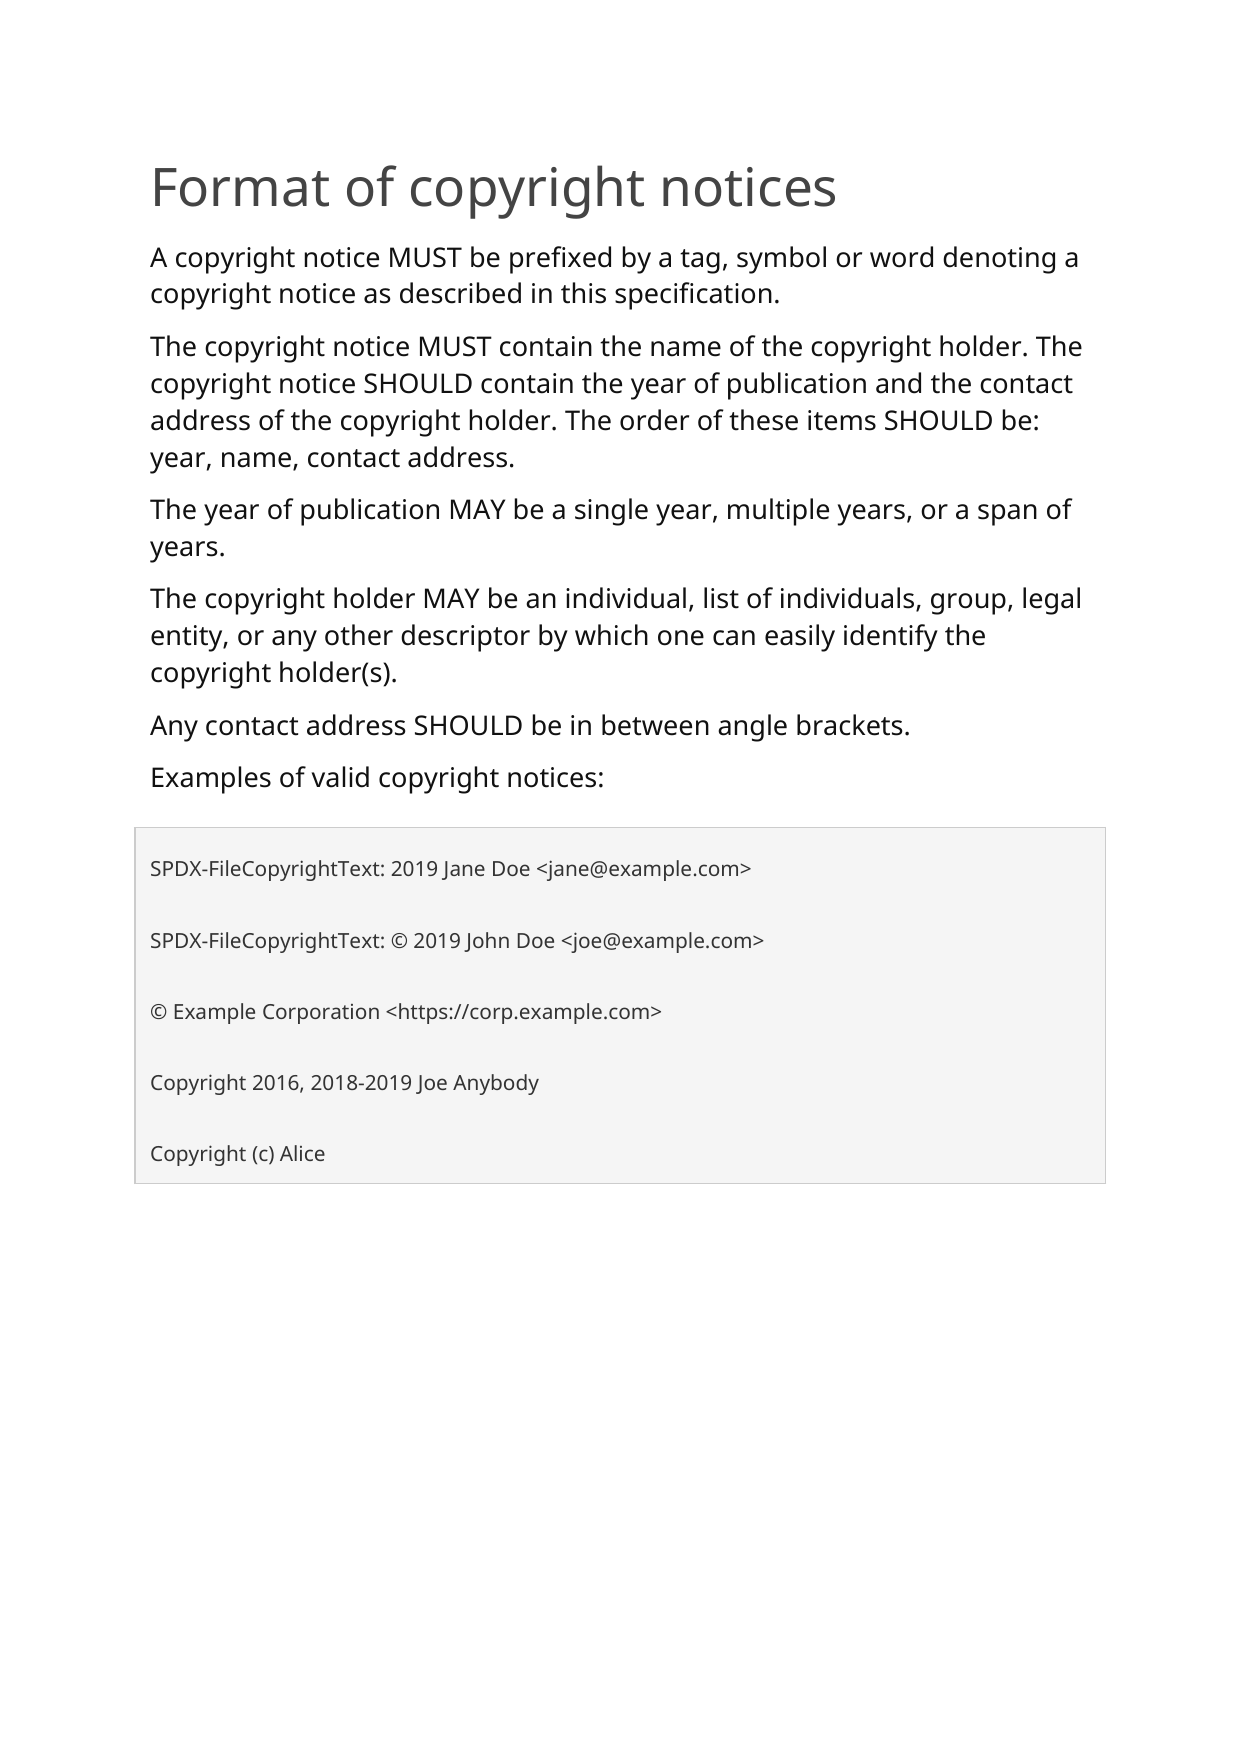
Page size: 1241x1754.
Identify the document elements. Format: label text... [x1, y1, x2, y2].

text The year of publication MAY be a single year, multiple years, or a span of years. [150, 491, 1090, 564]
text A copyright notice MUST be prefixed by a tag, symbol or word denoting a copyright notice as described in this specification. [150, 238, 1090, 312]
text The copyright holder MAY be an individual, list of individuals, group, legal entity, or any other descriptor by which one can easily identify the copyright holder(s). [150, 580, 1090, 691]
text © Example Corporation <https://corp.example.com> [136, 969, 1105, 1025]
text SPDX-FileCopyrightText: 2019 Jane Doe <jane@example.com> [136, 828, 1105, 883]
text Copyright (c) Alice [136, 1112, 1105, 1183]
text Any contact address SHOULD be in between angle brackets. [150, 706, 1090, 743]
text Examples of valid copyright notices: [150, 759, 1090, 796]
text The copyright notice MUST contain the name of the copyright holder. The copyright notice SHOULD contain the year of publication and the contact address of the copyright holder. The order of these items SHOULD be: year, name, contact address. [150, 327, 1090, 475]
text Format of copyright notices [150, 150, 1090, 222]
text SPDX-FileCopyrightText: © 2019 John Doe <joe@example.com> [136, 898, 1105, 954]
text Copyright 2016, 2018-2019 Joe Anybody [136, 1041, 1105, 1097]
